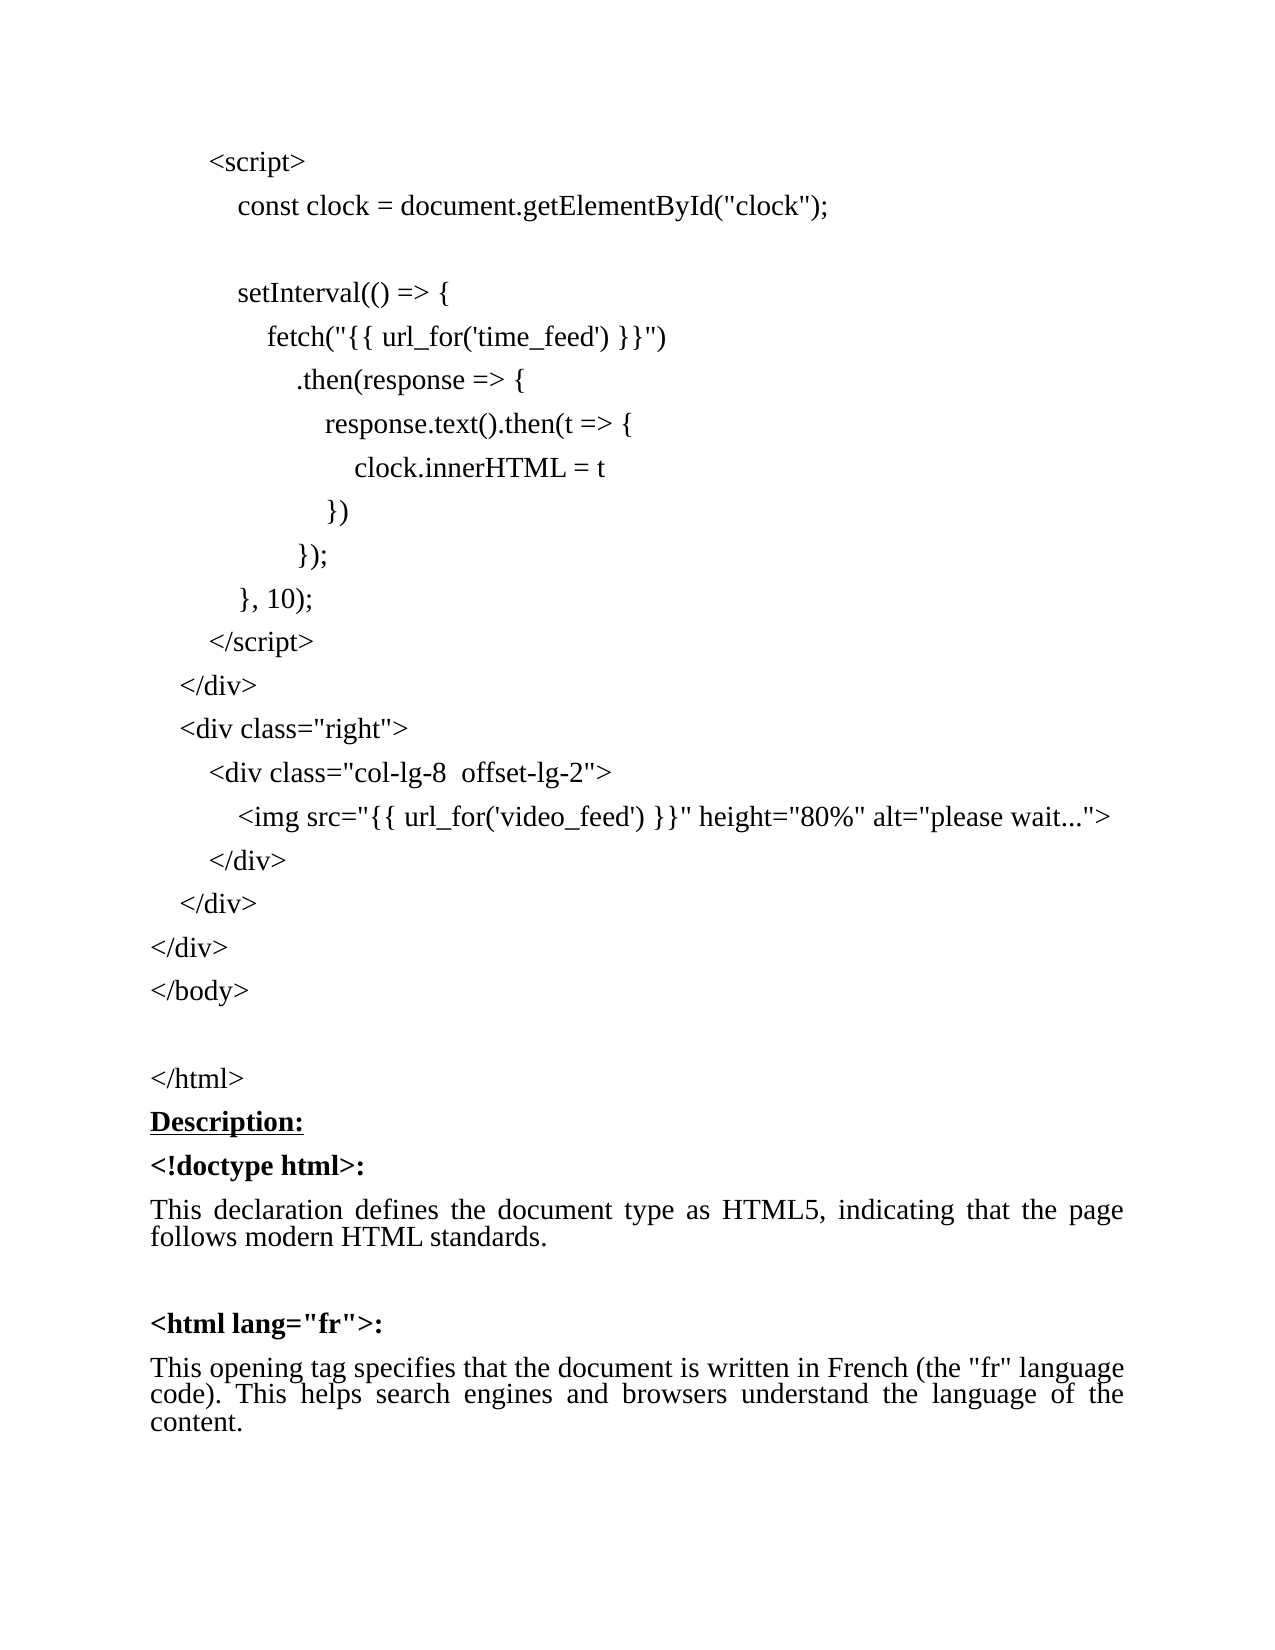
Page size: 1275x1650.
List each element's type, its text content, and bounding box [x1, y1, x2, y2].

text <div class="right"> [150, 717, 1125, 744]
text <img src="{{ url_for('video_feed') }}" height="80%" alt="please wait..."> [150, 805, 1125, 832]
text .then(response => { [150, 368, 1125, 395]
text This opening tag specifies that the document is written in French (the "fr" language code). This helps search engines and browsers understand the language of the content. [150, 1355, 1125, 1436]
text Description: [150, 1110, 1125, 1137]
text </html> [150, 1067, 1125, 1093]
text fetch("{{ url_for('time_feed') }}") [150, 324, 1125, 352]
text </div> [150, 892, 1125, 919]
text <div class="col-lg-8 offset-lg-2"> [150, 761, 1125, 788]
text setInterval(() => { [150, 281, 1125, 308]
text </script> [150, 630, 1125, 657]
text <script> [150, 150, 1125, 177]
text </div> [150, 936, 1125, 963]
text </body> [150, 979, 1125, 1006]
text }, 10); [150, 586, 1125, 613]
text </div> [150, 848, 1125, 875]
text </div> [150, 674, 1125, 701]
text This declaration defines the document type as HTML5, indicating that the page follows modern HTML standards. [150, 1197, 1125, 1251]
text <html lang="fr">: [150, 1312, 1125, 1339]
text }); [150, 543, 1125, 570]
text const clock = document.getElementById("clock"); [150, 194, 1125, 221]
text clock.innerHTML = t [150, 456, 1125, 482]
text <!doctype html>: [150, 1154, 1125, 1181]
text response.text().then(t => { [150, 412, 1125, 439]
text }) [150, 499, 1125, 526]
